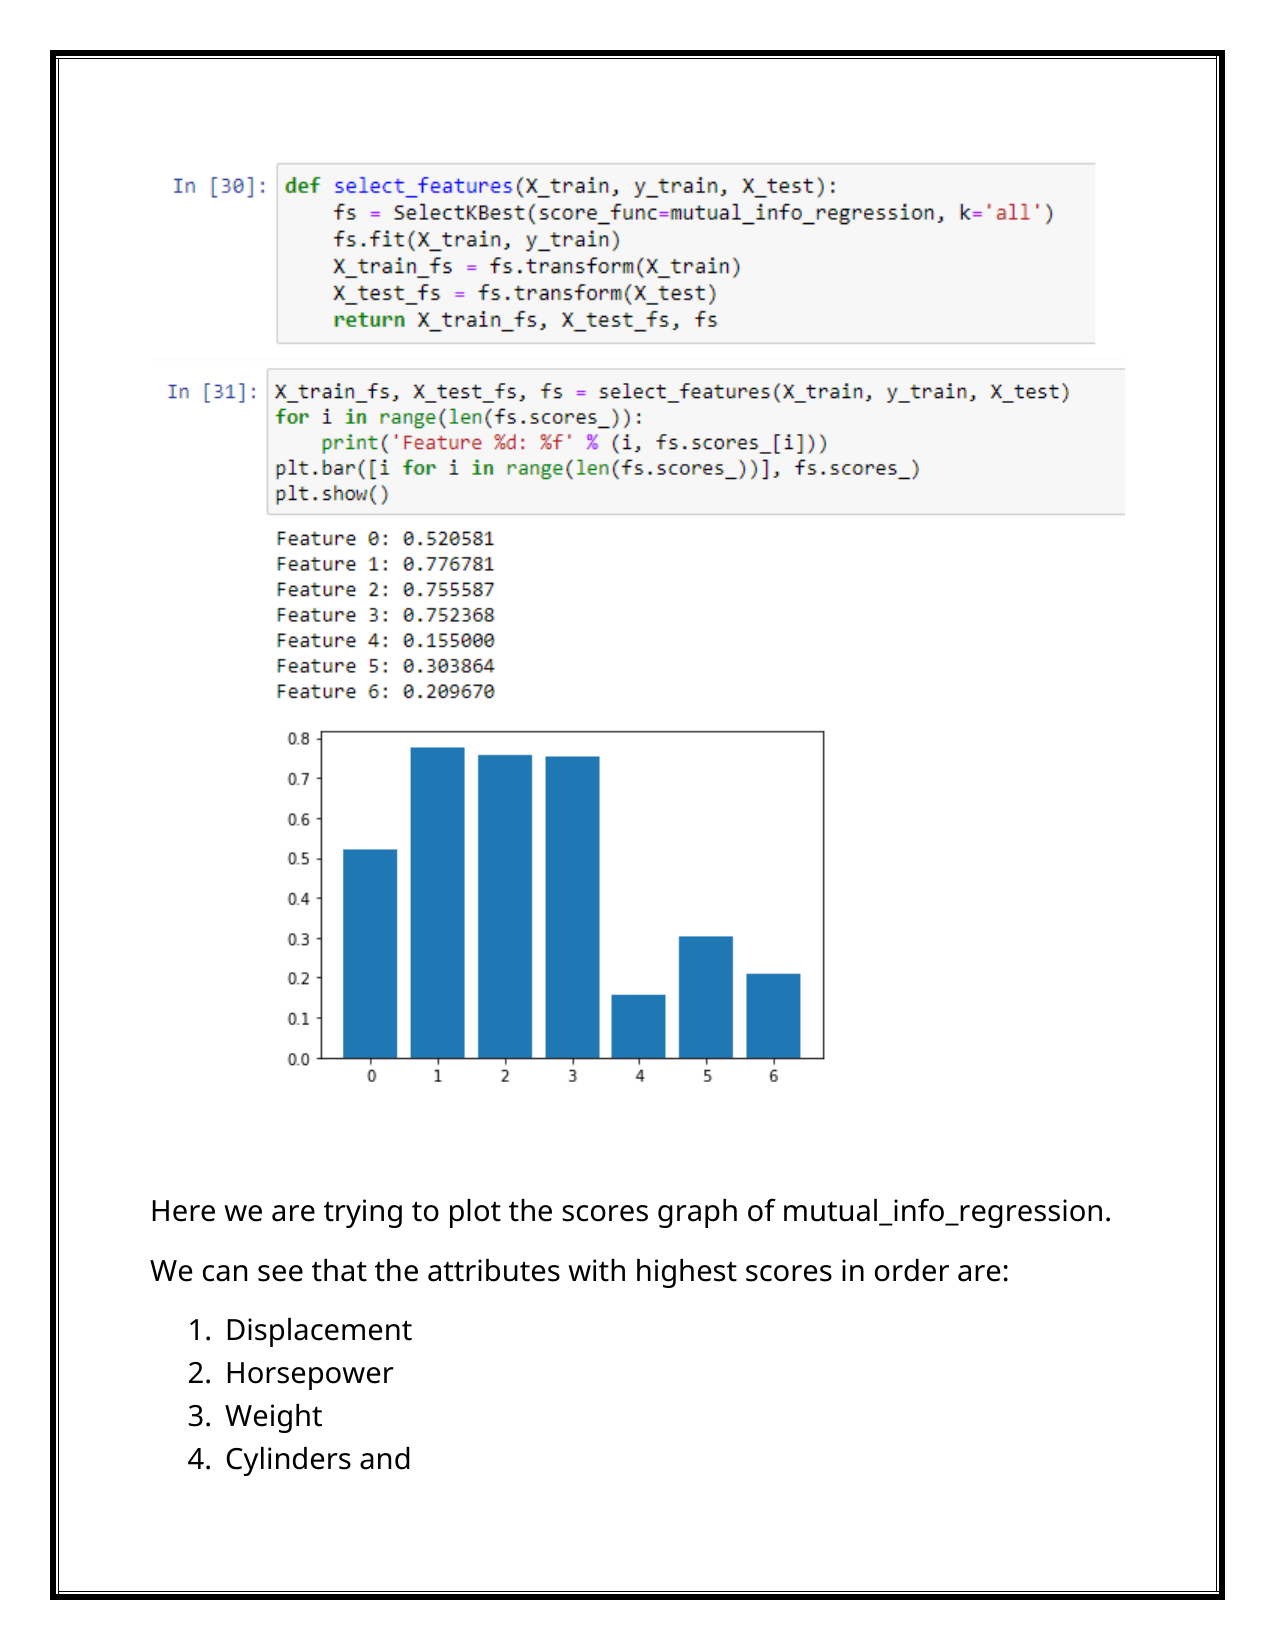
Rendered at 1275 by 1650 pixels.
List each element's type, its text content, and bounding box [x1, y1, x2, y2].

picture [150, 150, 1096, 357]
list Horsepower [187, 1352, 1125, 1392]
text Here we are trying to plot the scores graph of mutual_info_regression. [150, 1191, 1125, 1230]
list Cylinders and [187, 1438, 1125, 1478]
list Displacement [187, 1309, 1125, 1349]
text We can see that the attributes with highest scores in order are: [150, 1250, 1125, 1290]
list Weight [187, 1395, 1125, 1435]
picture [150, 358, 1125, 1103]
